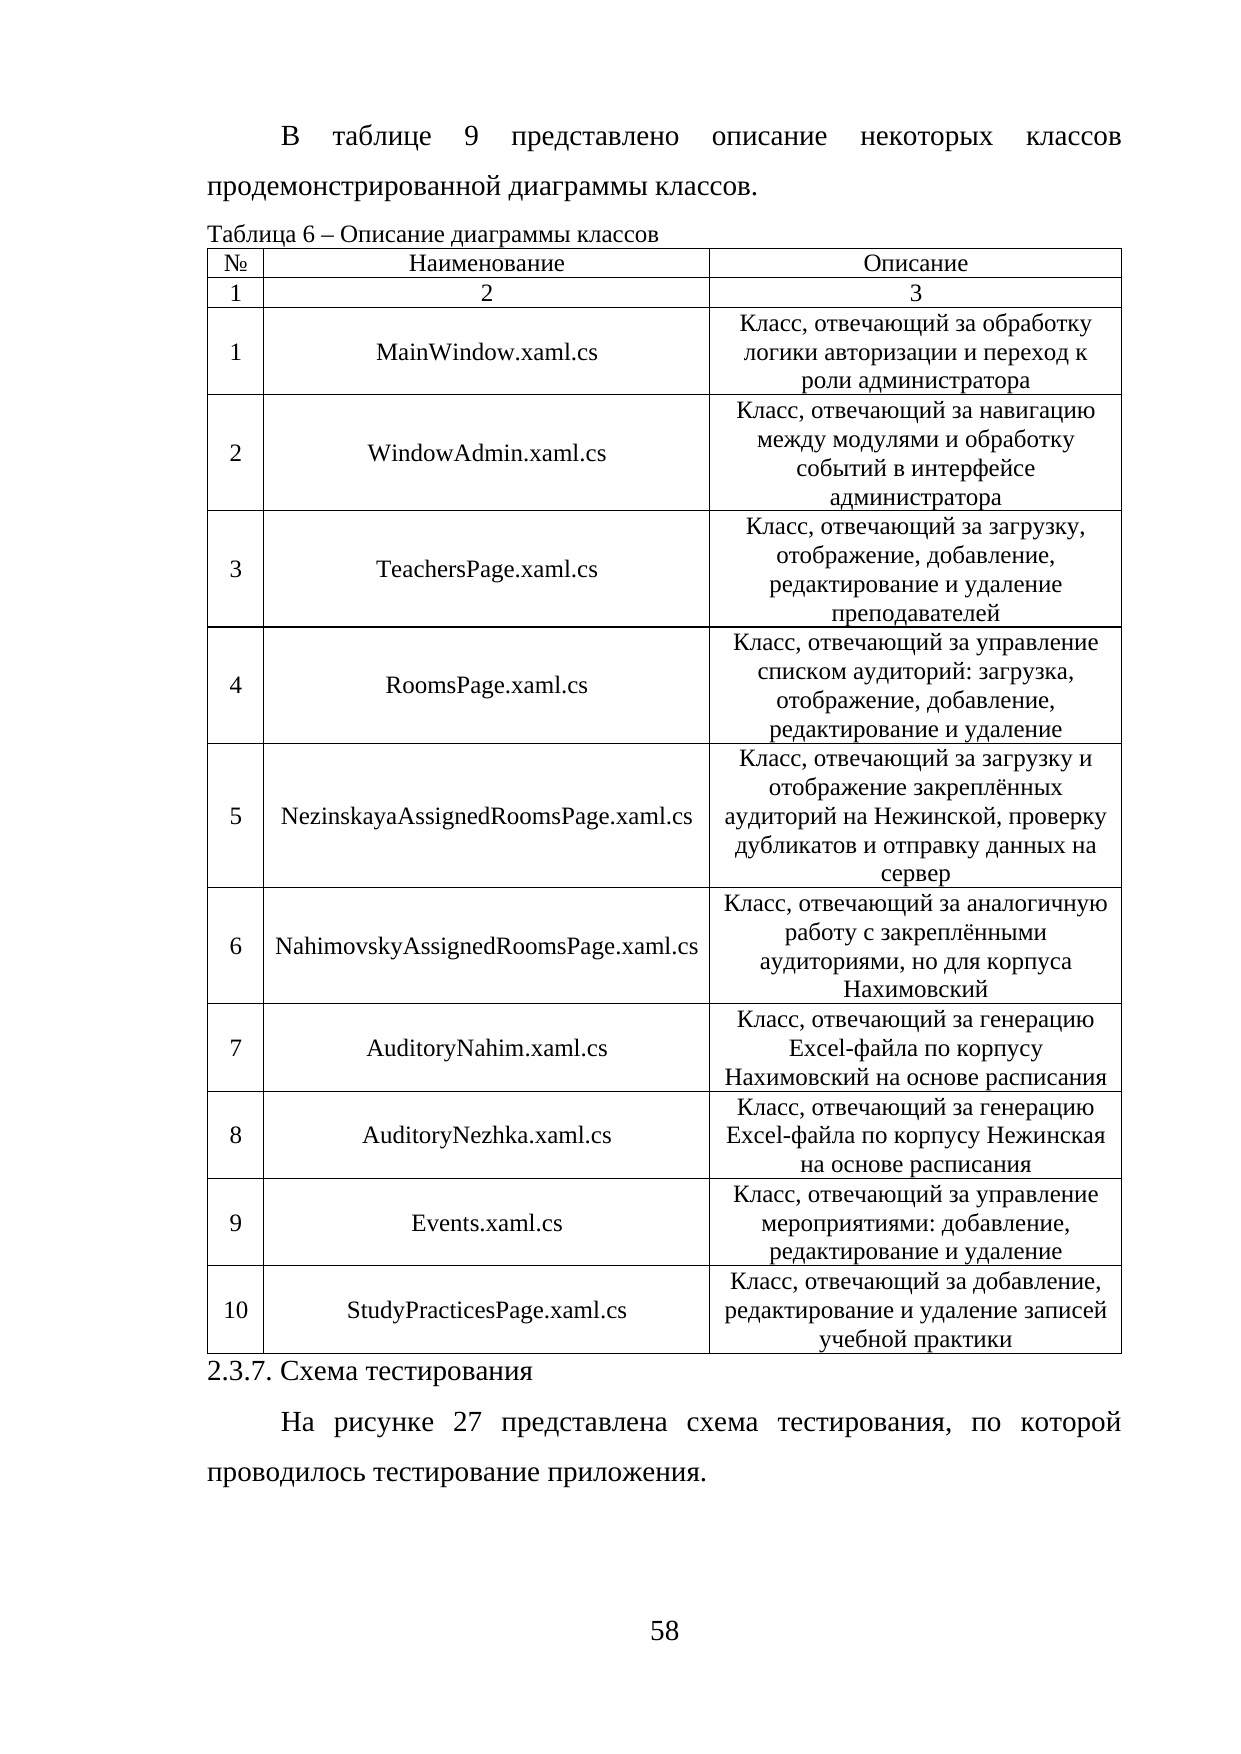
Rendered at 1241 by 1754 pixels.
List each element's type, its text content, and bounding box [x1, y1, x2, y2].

table_header Наименование [264, 249, 709, 277]
table_cell 3 [208, 511, 263, 626]
table_cell Класс, отвечающий за обработку логики авторизации и переход к роли администратора [710, 308, 1121, 394]
table_cell 2 [208, 395, 263, 510]
table_cell Класс, отвечающий за добавление, редактирование и удаление записей учебной практики [710, 1266, 1121, 1352]
table_cell Класс, отвечающий за управление списком аудиторий: загрузка, отображение, добавление, редактирование и удаление [710, 628, 1121, 742]
table_cell Класс, отвечающий за навигацию между модулями и обработку событий в интерфейсе администратора [710, 395, 1121, 510]
text На рисунке 27 представлена схема тестирования, по которой проводилось тестирование приложения. [207, 1404, 1122, 1488]
table_cell 1 [208, 308, 263, 394]
table_cell 10 [208, 1266, 263, 1352]
table_cell 9 [208, 1179, 263, 1265]
list Описание диаграммы классов [207, 219, 1122, 247]
table_header № [208, 249, 263, 277]
table_cell AuditoryNahim.xaml.cs [264, 1004, 709, 1091]
table_cell Класс, отвечающий за аналогичную работу с закреплёнными аудиториями, но для корпуса Нахимовский [710, 888, 1121, 1003]
table_cell AuditoryNezhka.xaml.cs [264, 1092, 709, 1178]
table_header Описание [710, 249, 1121, 277]
table_cell 4 [208, 628, 263, 742]
table_cell NezinskayaAssignedRoomsPage.xaml.cs [264, 744, 709, 887]
table_cell 1 [208, 278, 263, 307]
table_cell StudyPracticesPage.xaml.cs [264, 1266, 709, 1352]
table_cell NahimovskyAssignedRoomsPage.xaml.cs [264, 888, 709, 1003]
table_cell Класс, отвечающий за генерацию Excel-файла по корпусу Нахимовский на основе расписания [710, 1004, 1121, 1091]
table_cell 3 [710, 278, 1121, 307]
table_cell RoomsPage.xaml.cs [264, 628, 709, 742]
table_cell TeachersPage.xaml.cs [264, 511, 709, 626]
table_cell Класс, отвечающий за генерацию Excel-файла по корпусу Нежинская на основе расписания [710, 1092, 1121, 1178]
table_cell 6 [208, 888, 263, 1003]
text В таблице 9 представлено описание некоторых классов продемонстрированной диаграммы классов. [207, 118, 1122, 202]
table_cell Класс, отвечающий за управление мероприятиями: добавление, редактирование и удаление [710, 1179, 1121, 1265]
table_cell 8 [208, 1092, 263, 1178]
text Схема тестирования [207, 1354, 1122, 1387]
table_cell MainWindow.xaml.cs [264, 308, 709, 394]
table_cell Events.xaml.cs [264, 1179, 709, 1265]
table_cell 2 [264, 278, 709, 307]
table_cell Класс, отвечающий за загрузку и отображение закреплённых аудиторий на Нежинской, проверку дубликатов и отправку данных на сервер [710, 744, 1121, 887]
table_cell Класс, отвечающий за загрузку, отображение, добавление, редактирование и удаление преподавателей [710, 511, 1121, 626]
table_cell 7 [208, 1004, 263, 1091]
table_cell WindowAdmin.xaml.cs [264, 395, 709, 510]
table_cell 5 [208, 744, 263, 887]
